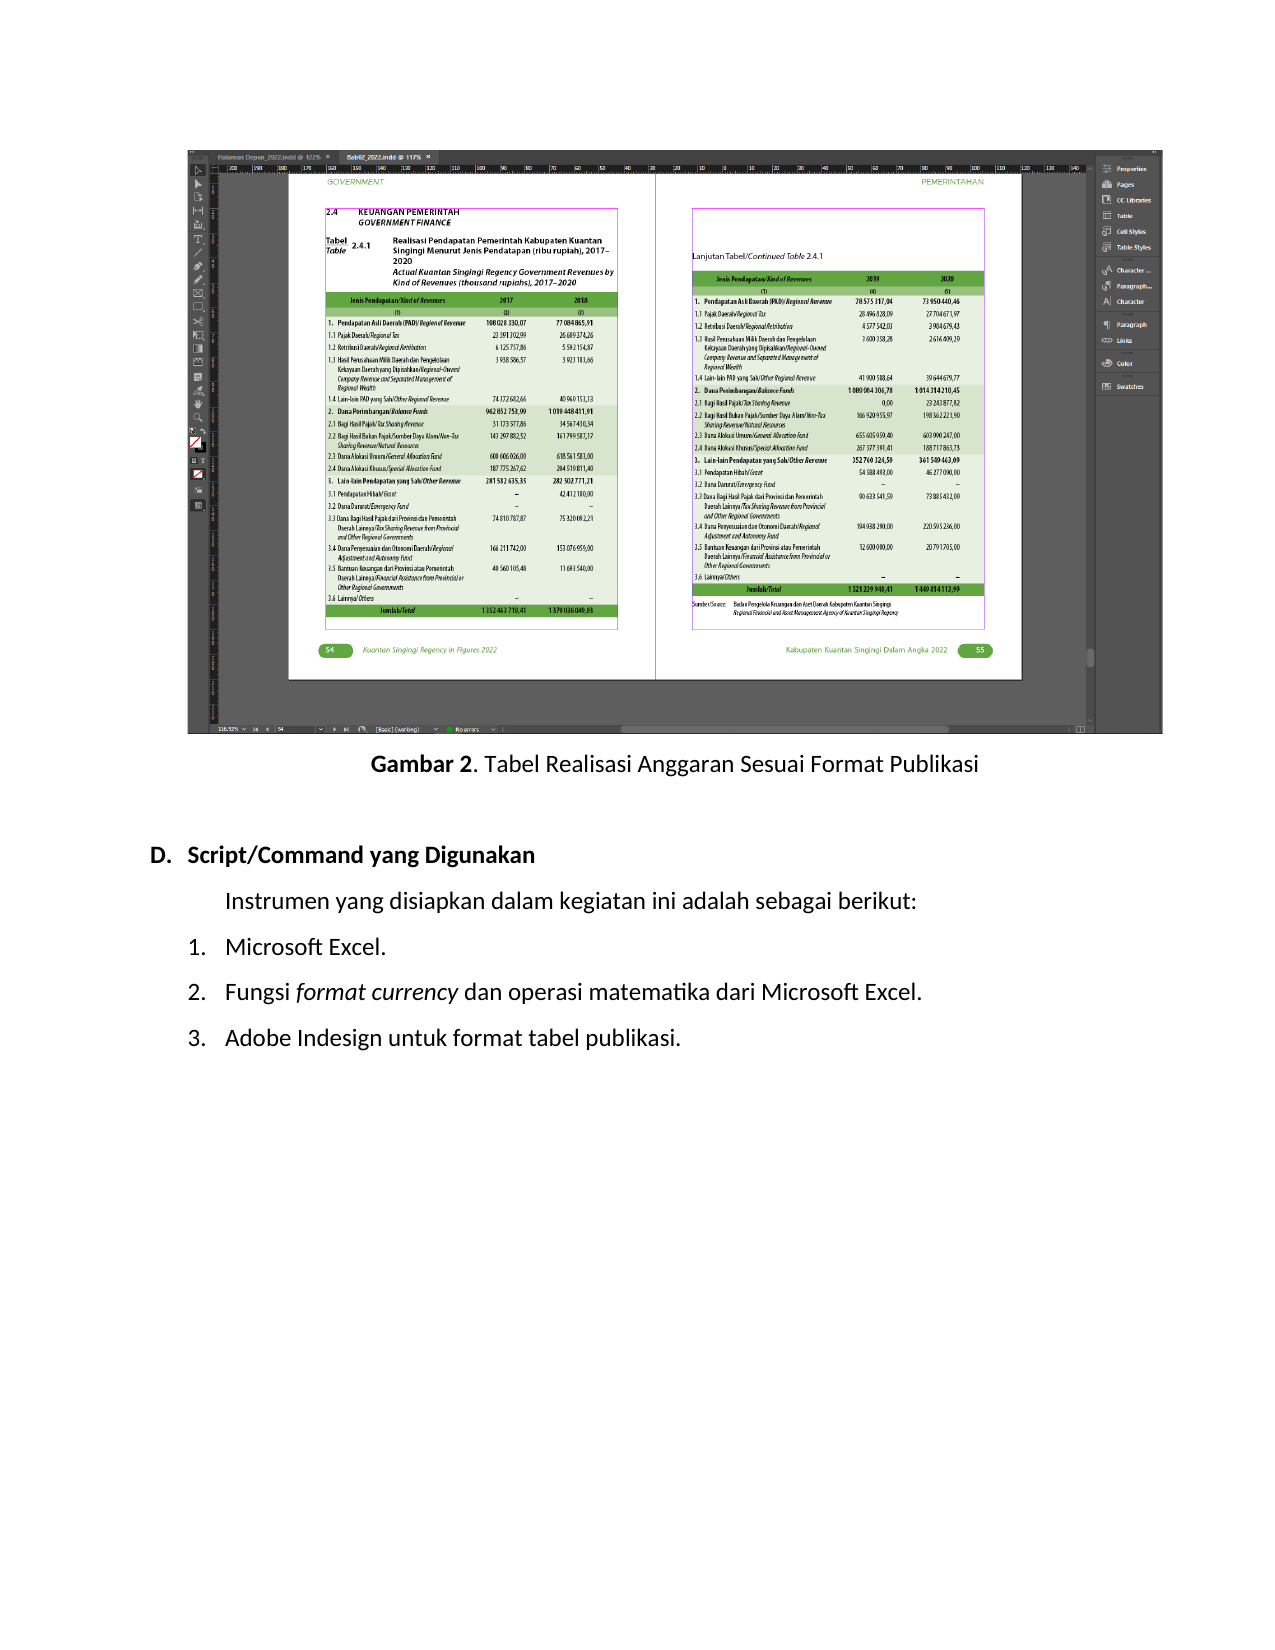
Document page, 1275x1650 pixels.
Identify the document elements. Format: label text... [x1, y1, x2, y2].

list Microsoft Excel. [187, 931, 1125, 961]
picture [187, 150, 1163, 734]
list Gambar 2. Tabel Realisasi Anggaran Sesuai Format Publikasi [187, 748, 1125, 778]
list Adobe Indesign untuk format tabel publikasi. [187, 1022, 1125, 1053]
list Instrumen yang disiapkan dalam kegiatan ini adalah sebagai berikut: [187, 885, 1125, 915]
list Script/Command yang Digunakan [150, 839, 1125, 870]
list Fungsi format currency dan operasi matematika dari Microsoft Excel. [187, 976, 1125, 1007]
